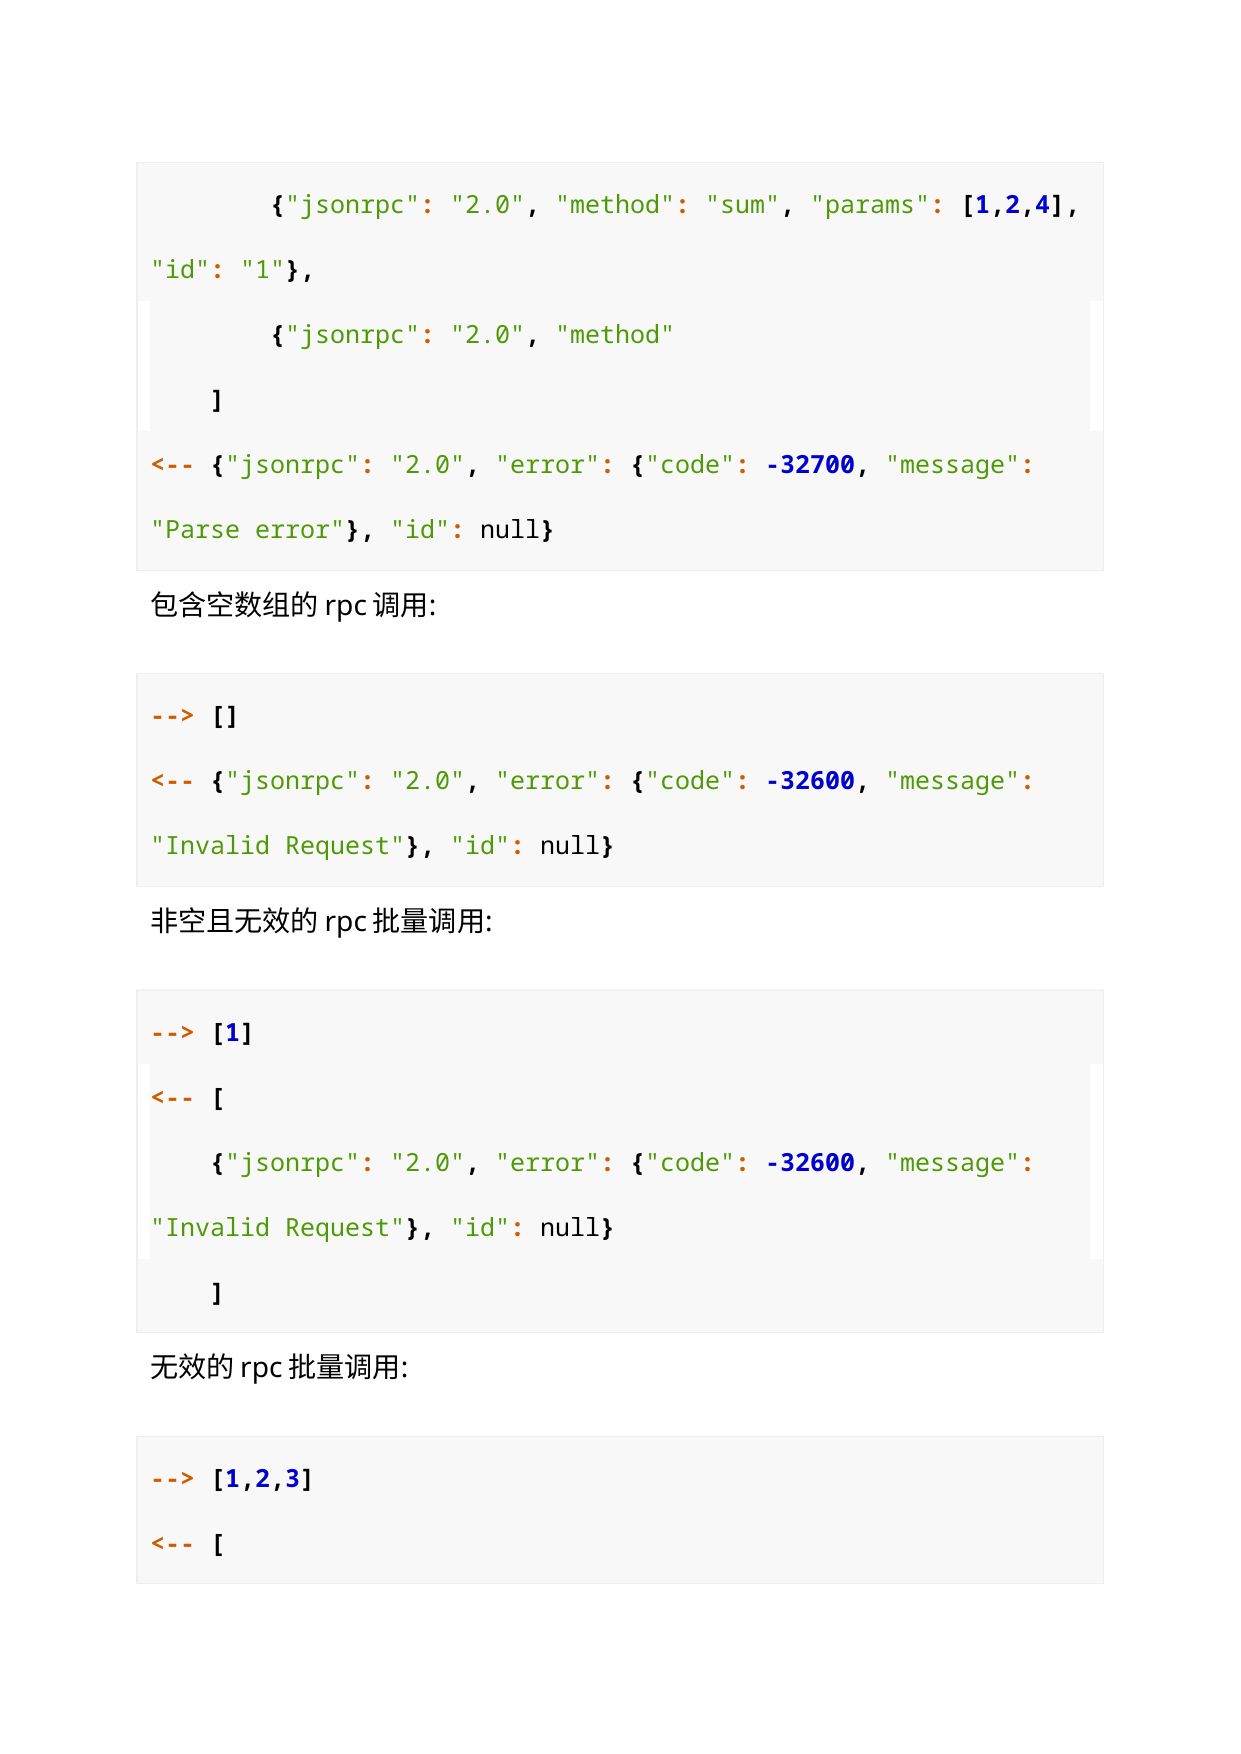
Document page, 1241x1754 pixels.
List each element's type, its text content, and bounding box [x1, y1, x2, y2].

text 包含空数组的rpc调用: [150, 571, 1090, 636]
text --> [1,2,3] [138, 1437, 1103, 1501]
text <-- [ [150, 1064, 1090, 1129]
text <-- {"jsonrpc": "2.0", "error": {"code": -32600, "message": "Invalid Request"}, "id": null} [138, 738, 1103, 886]
text ] [150, 366, 1090, 422]
text 无效的rpc批量调用: [150, 1333, 1090, 1398]
text <-- {"jsonrpc": "2.0", "error": {"code": -32700, "message": "Parse error"}, "id": null} [138, 422, 1103, 570]
text --> [1] [138, 991, 1103, 1064]
text {"jsonrpc": "2.0", "method": "sum", "params": [1,2,4], "id": "1"}, [138, 163, 1103, 301]
text {"jsonrpc": "2.0", "error": {"code": -32600, "message": "Invalid Request"}, "id": null} [150, 1129, 1090, 1249]
text <-- [ [138, 1501, 1103, 1583]
text {"jsonrpc": "2.0", "method" [150, 301, 1090, 366]
text ] [138, 1249, 1103, 1332]
text --> [] [138, 674, 1103, 738]
text 非空且无效的rpc批量调用: [150, 887, 1090, 952]
